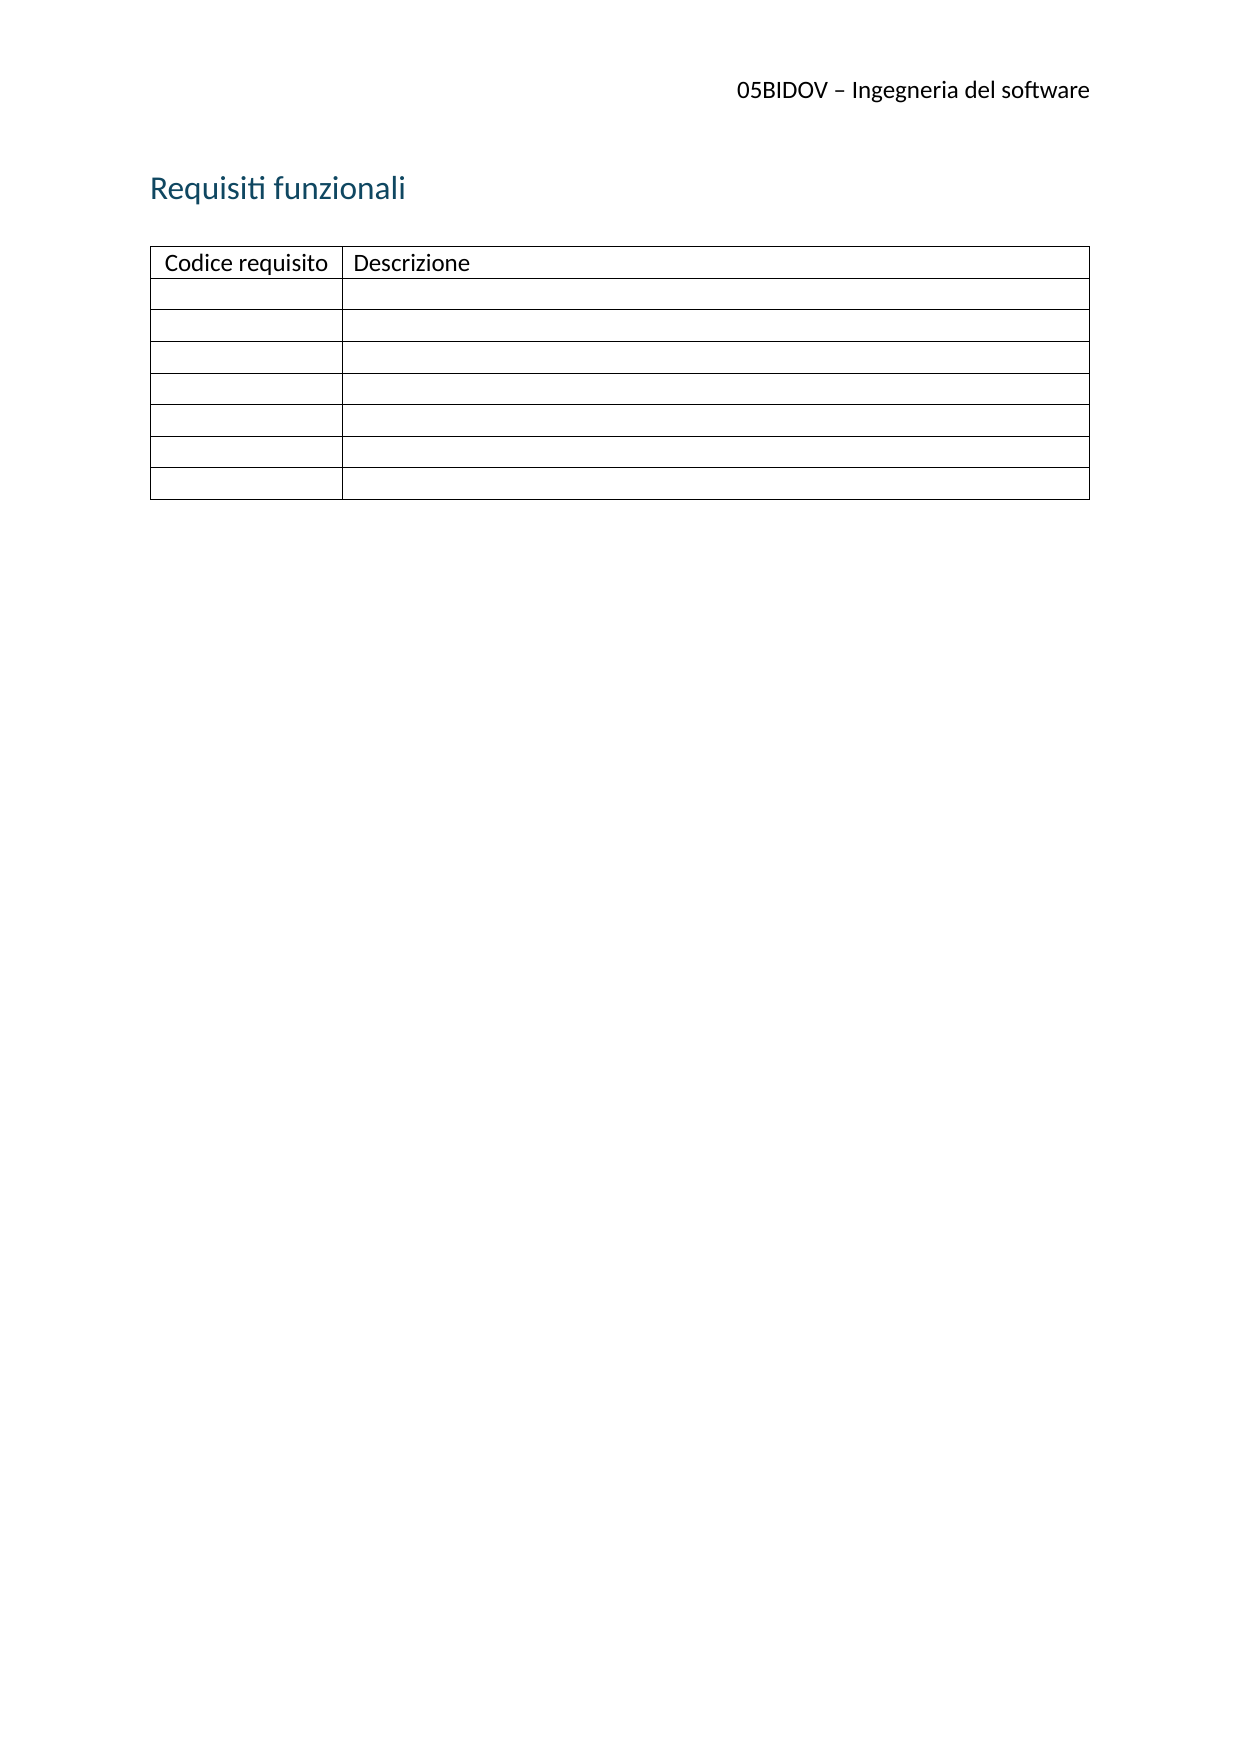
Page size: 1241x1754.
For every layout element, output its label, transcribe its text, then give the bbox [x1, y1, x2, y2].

table_header Descrizione [343, 247, 1089, 278]
table_cell [343, 279, 1089, 309]
table_cell [151, 468, 342, 499]
table_cell [343, 405, 1089, 436]
table_cell [151, 279, 342, 309]
table_header Codice requisito [151, 247, 342, 278]
table_cell [343, 437, 1089, 467]
table_cell [151, 405, 342, 436]
subtitle Requisiti funzionali [150, 167, 1090, 207]
table_cell [343, 342, 1089, 372]
table_cell [151, 437, 342, 467]
table_cell [151, 310, 342, 341]
table_cell [343, 310, 1089, 341]
table_cell [151, 374, 342, 404]
table_cell [343, 374, 1089, 404]
table_cell [151, 342, 342, 372]
table_cell [343, 468, 1089, 499]
